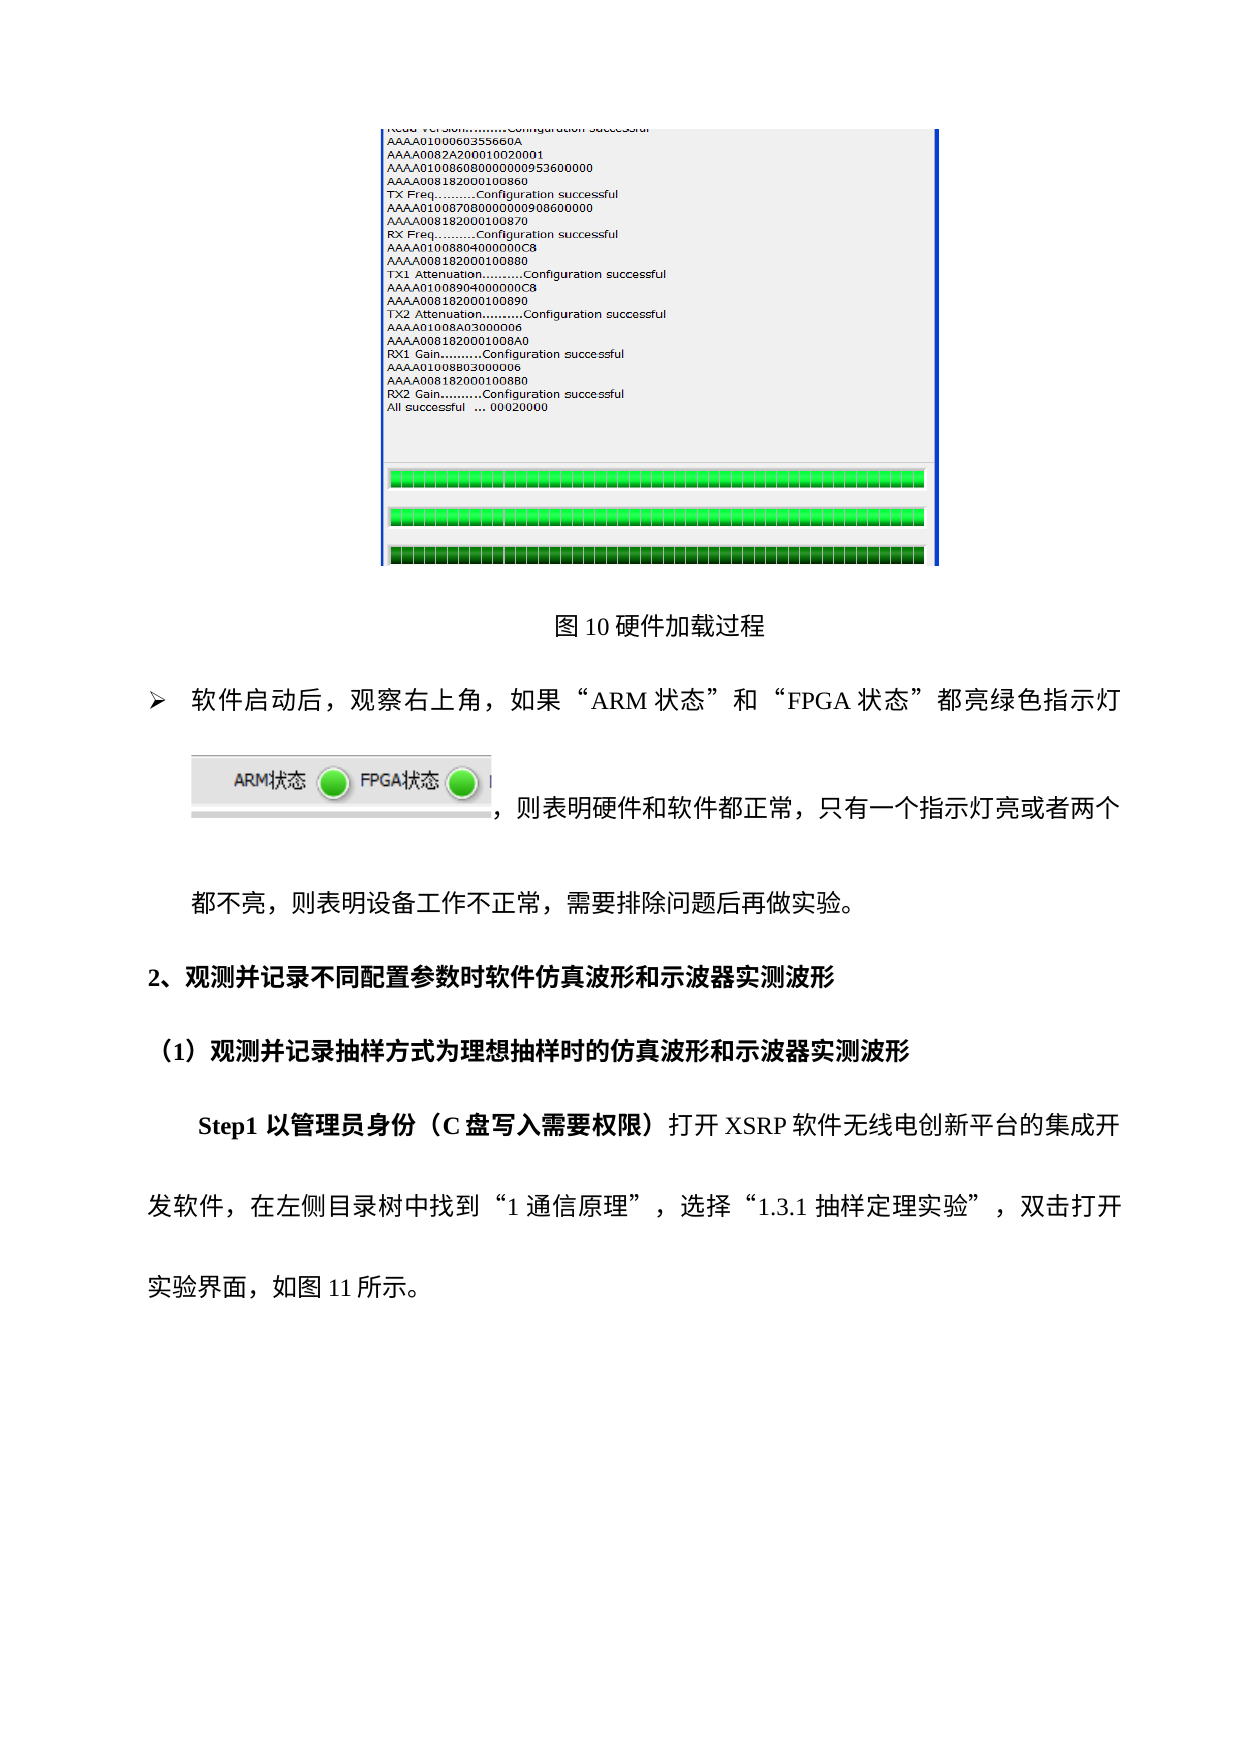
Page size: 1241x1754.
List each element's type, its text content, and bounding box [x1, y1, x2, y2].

picture [191, 755, 492, 818]
list 软件启动后，观察右上角，如果“ARM状态”和“FPGA状态”都亮绿色指示灯，则表明硬件和软件都正常，只有一个指示灯亮或者两个都不亮，则表明设备工作不正常，需要排除问题后再做实验。 [148, 666, 1122, 934]
text Step1 以管理员身份（C盘写入需要权限）打开XSRP软件无线电创新平台的集成开发软件，在左侧目录树中找到“1 通信原理”，选择“1.3.1 抽样定理实验”，双击打开实验界面，如图11所示。 [148, 1091, 1122, 1318]
text 2、观测并记录不同配置参数时软件仿真波形和示波器实测波形 [148, 943, 1122, 1008]
text （1）观测并记录抽样方式为理想抽样时的仿真波形和示波器实测波形 [148, 1017, 1122, 1082]
picture [380, 129, 939, 566]
text 图10 硬件加载过程 [148, 592, 1122, 657]
